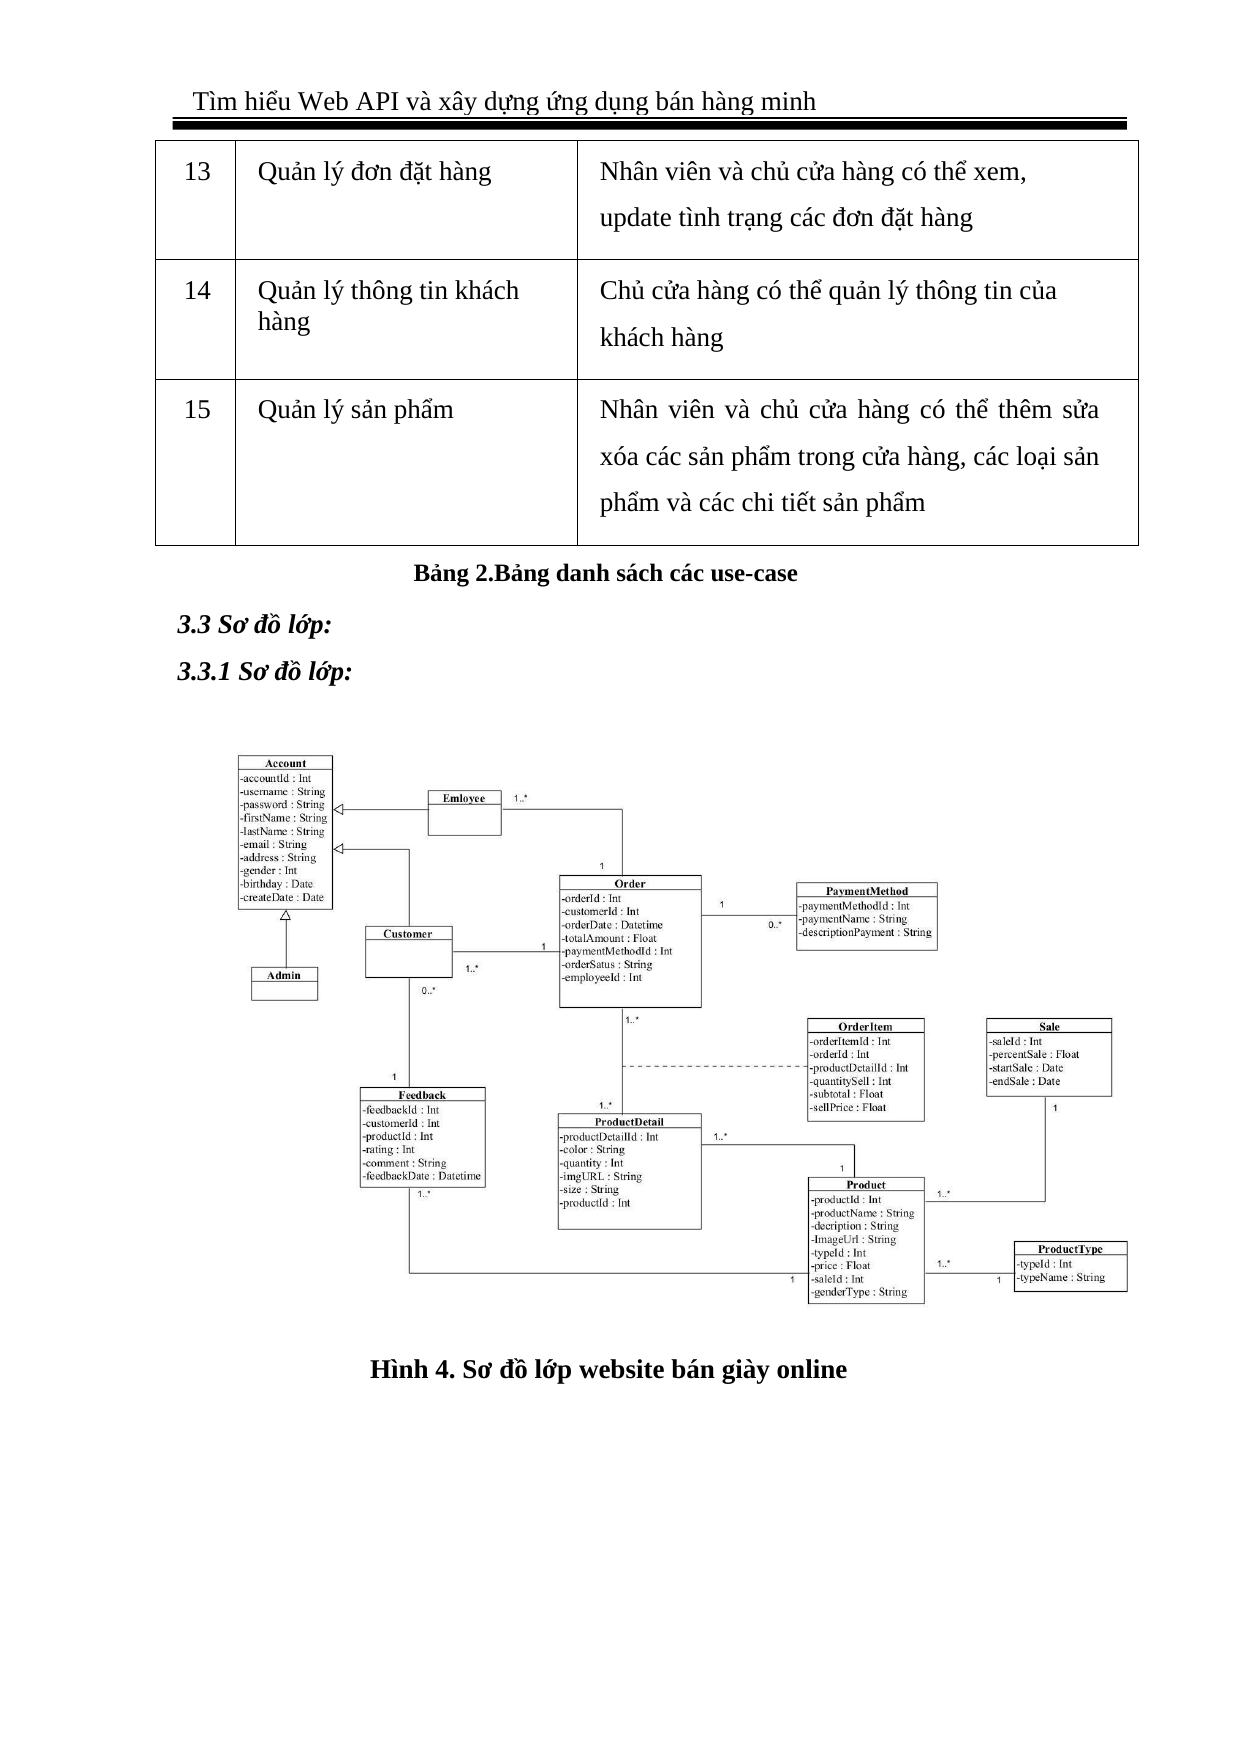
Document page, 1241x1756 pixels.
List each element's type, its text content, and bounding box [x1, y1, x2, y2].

table_header 13 [156, 141, 235, 259]
table_cell Quản lý thông tin khách hàng [236, 260, 577, 379]
table_cell Nhân viên và chủ cửa hàng có thể thêm sửa xóa các sản phẩm trong cửa hàng, các loại sản phẩm và các chi tiết sản phẩm [578, 380, 1138, 544]
table_cell 15 [156, 380, 235, 544]
table_cell 14 [156, 260, 235, 379]
table_header Nhân viên và chủ cửa hàng có thể xem, update tình trạng các đơn đặt hàng [578, 141, 1138, 259]
table_cell Chủ cửa hàng có thể quản lý thông tin của khách hàng [578, 260, 1138, 379]
list Sơ đồ lớp: [177, 654, 1190, 686]
subtitle Sơ đồ lớp: [177, 608, 1190, 639]
table_cell Quản lý sản phẩm [236, 380, 577, 544]
subtitle Hình 4. Sơ đồ lớp website bán giày online [370, 1353, 1190, 1384]
picture [237, 751, 1129, 1308]
table_header Quản lý đơn đặt hàng [236, 141, 577, 259]
text Bảng 2.Bảng danh sách các use-case [413, 558, 1190, 587]
